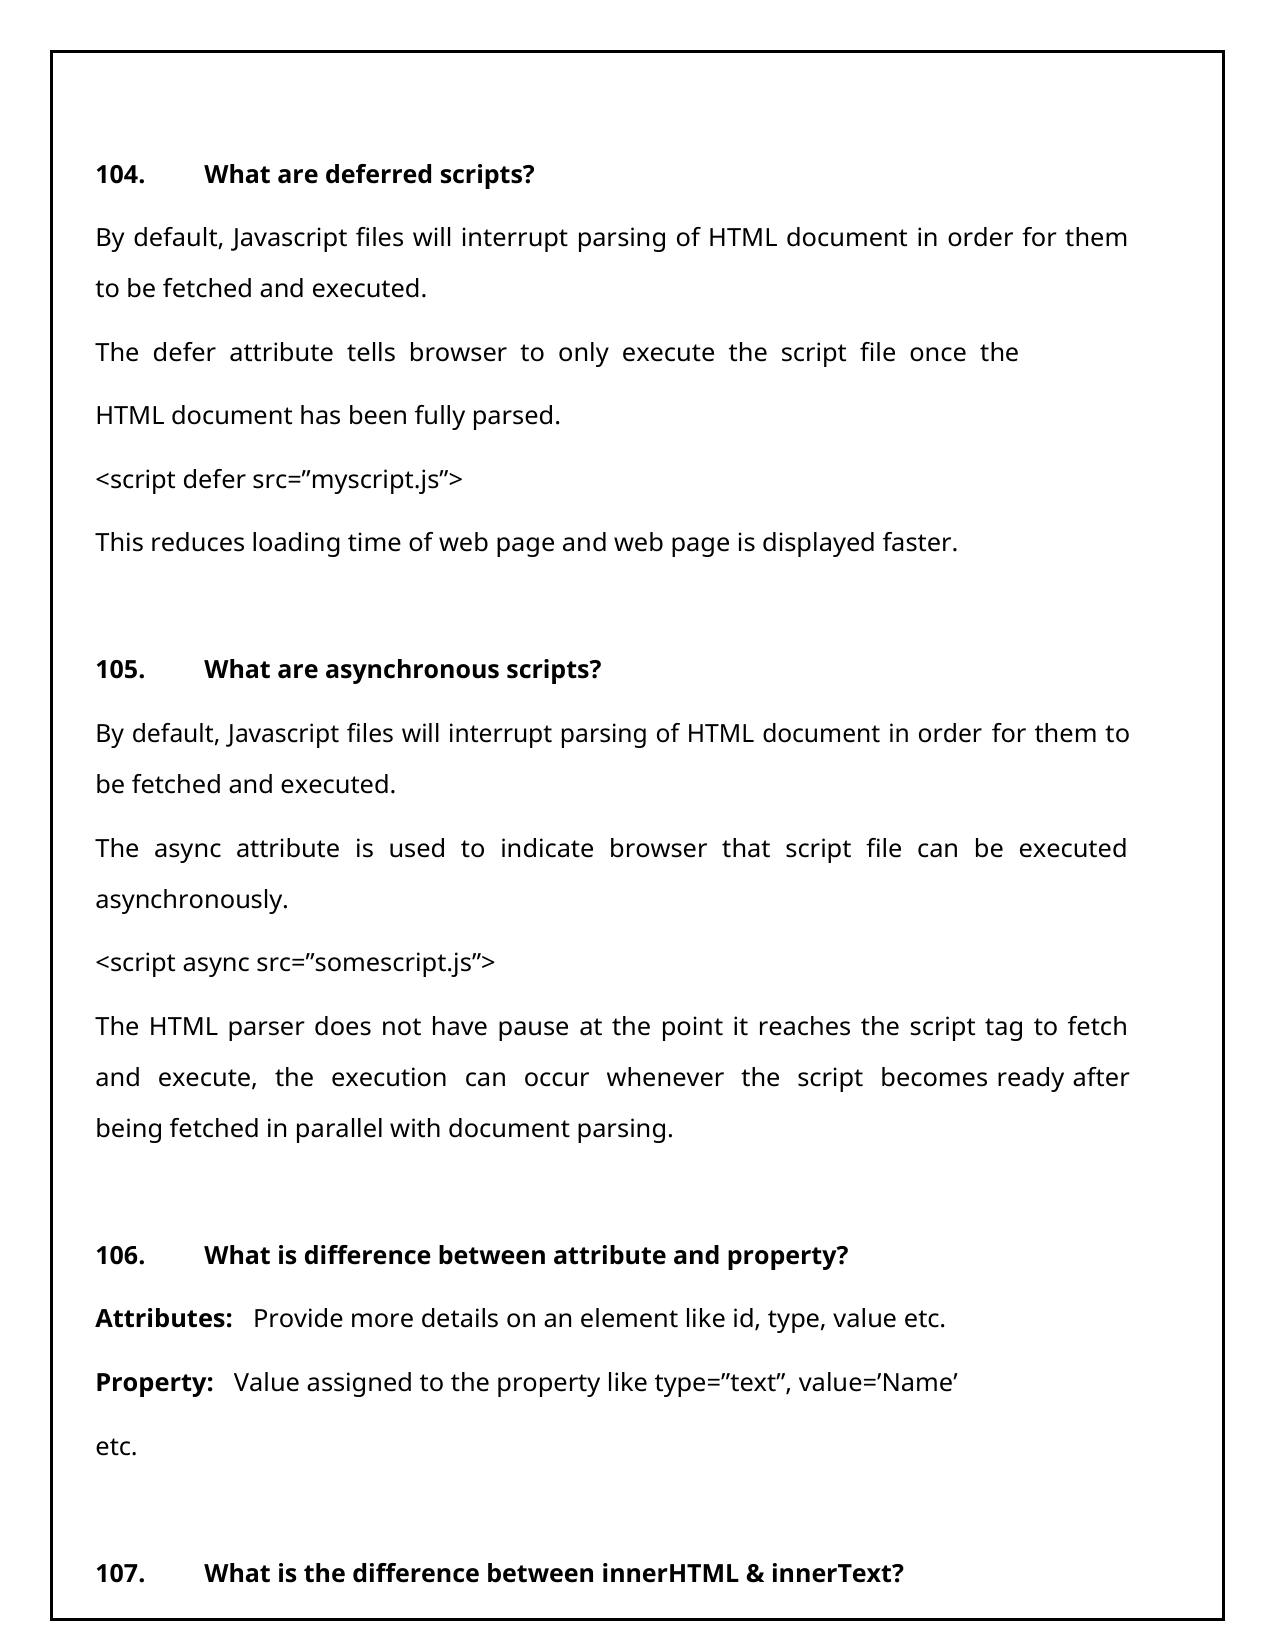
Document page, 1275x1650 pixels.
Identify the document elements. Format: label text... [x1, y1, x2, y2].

text The async attribute is used to indicate browser that script file can be executed asynchronously. [95, 830, 1130, 915]
text This reduces loading time of web page and web page is displayed faster. [95, 525, 1062, 559]
text Property: Value assigned to the property like type=”text”, value=’Name’ [95, 1364, 1130, 1399]
text By default, Javascript files will interrupt parsing of HTML document in order for them to be fetched and executed. [95, 716, 1130, 801]
text <script async src=”somescript.js”> [95, 945, 613, 979]
text 106. What is difference between attribute and property? [95, 1237, 1137, 1272]
text The defer attribute tells browser to only execute the script file once the [95, 334, 1130, 368]
text <script defer src=”myscript.js”> [95, 461, 581, 496]
text Attributes: Provide more details on an element like id, type, value etc. [95, 1301, 1062, 1335]
text etc. [95, 1428, 236, 1462]
text By default, Javascript files will interrupt parsing of HTML document in order for them to be fetched and executed. [95, 220, 1130, 305]
text 105. What are asynchronous scripts? [95, 652, 1137, 686]
text The HTML parser does not have pause at the point it reaches the script tag to fetch and execute, the execution can occur whenever the script becomes ready after being fetched in parallel with document parsing. [95, 1008, 1130, 1144]
text 104. What are deferred scripts? [95, 156, 1137, 190]
text 107. What is the difference between innerHTML & innerText? [95, 1555, 1137, 1589]
text HTML document has been fully parsed. [95, 398, 673, 432]
